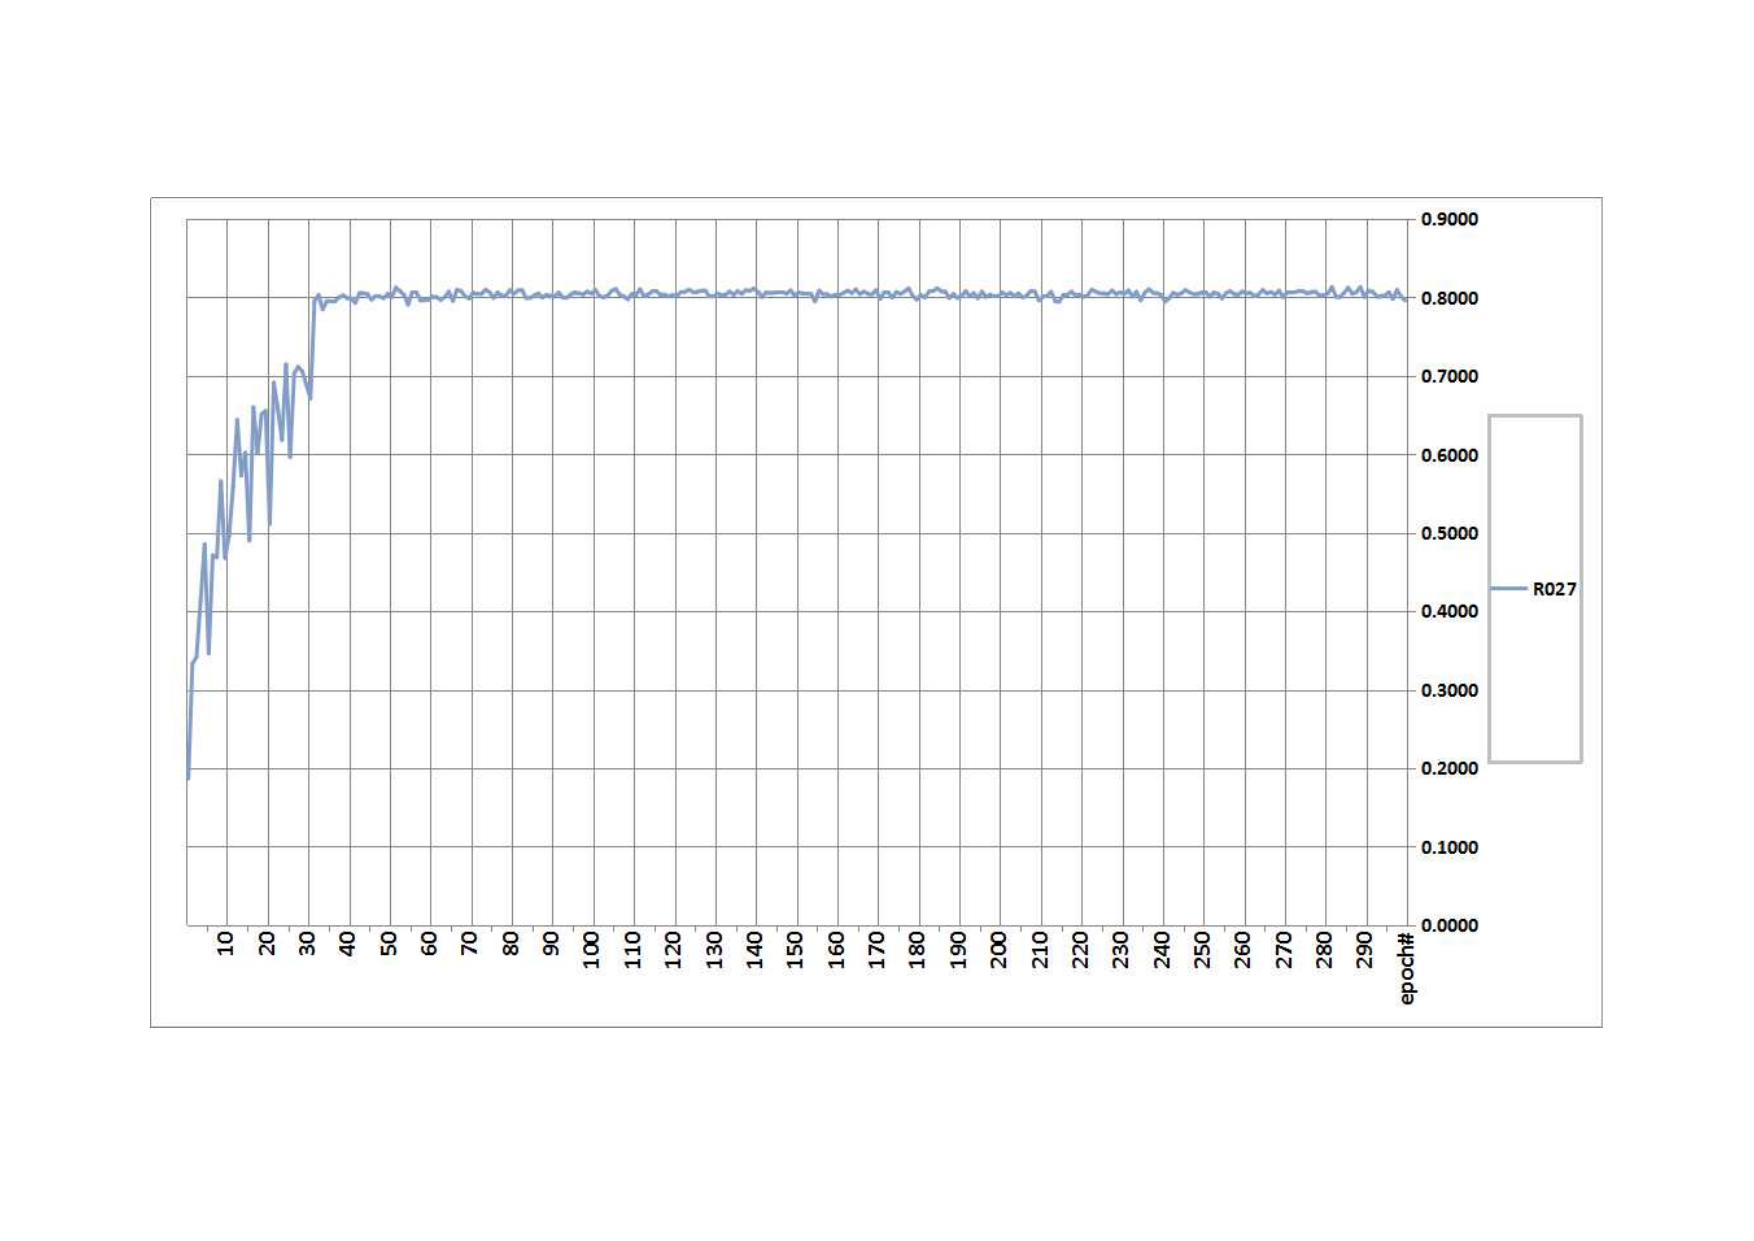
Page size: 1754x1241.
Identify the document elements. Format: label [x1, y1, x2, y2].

picture [150, 197, 1603, 1028]
